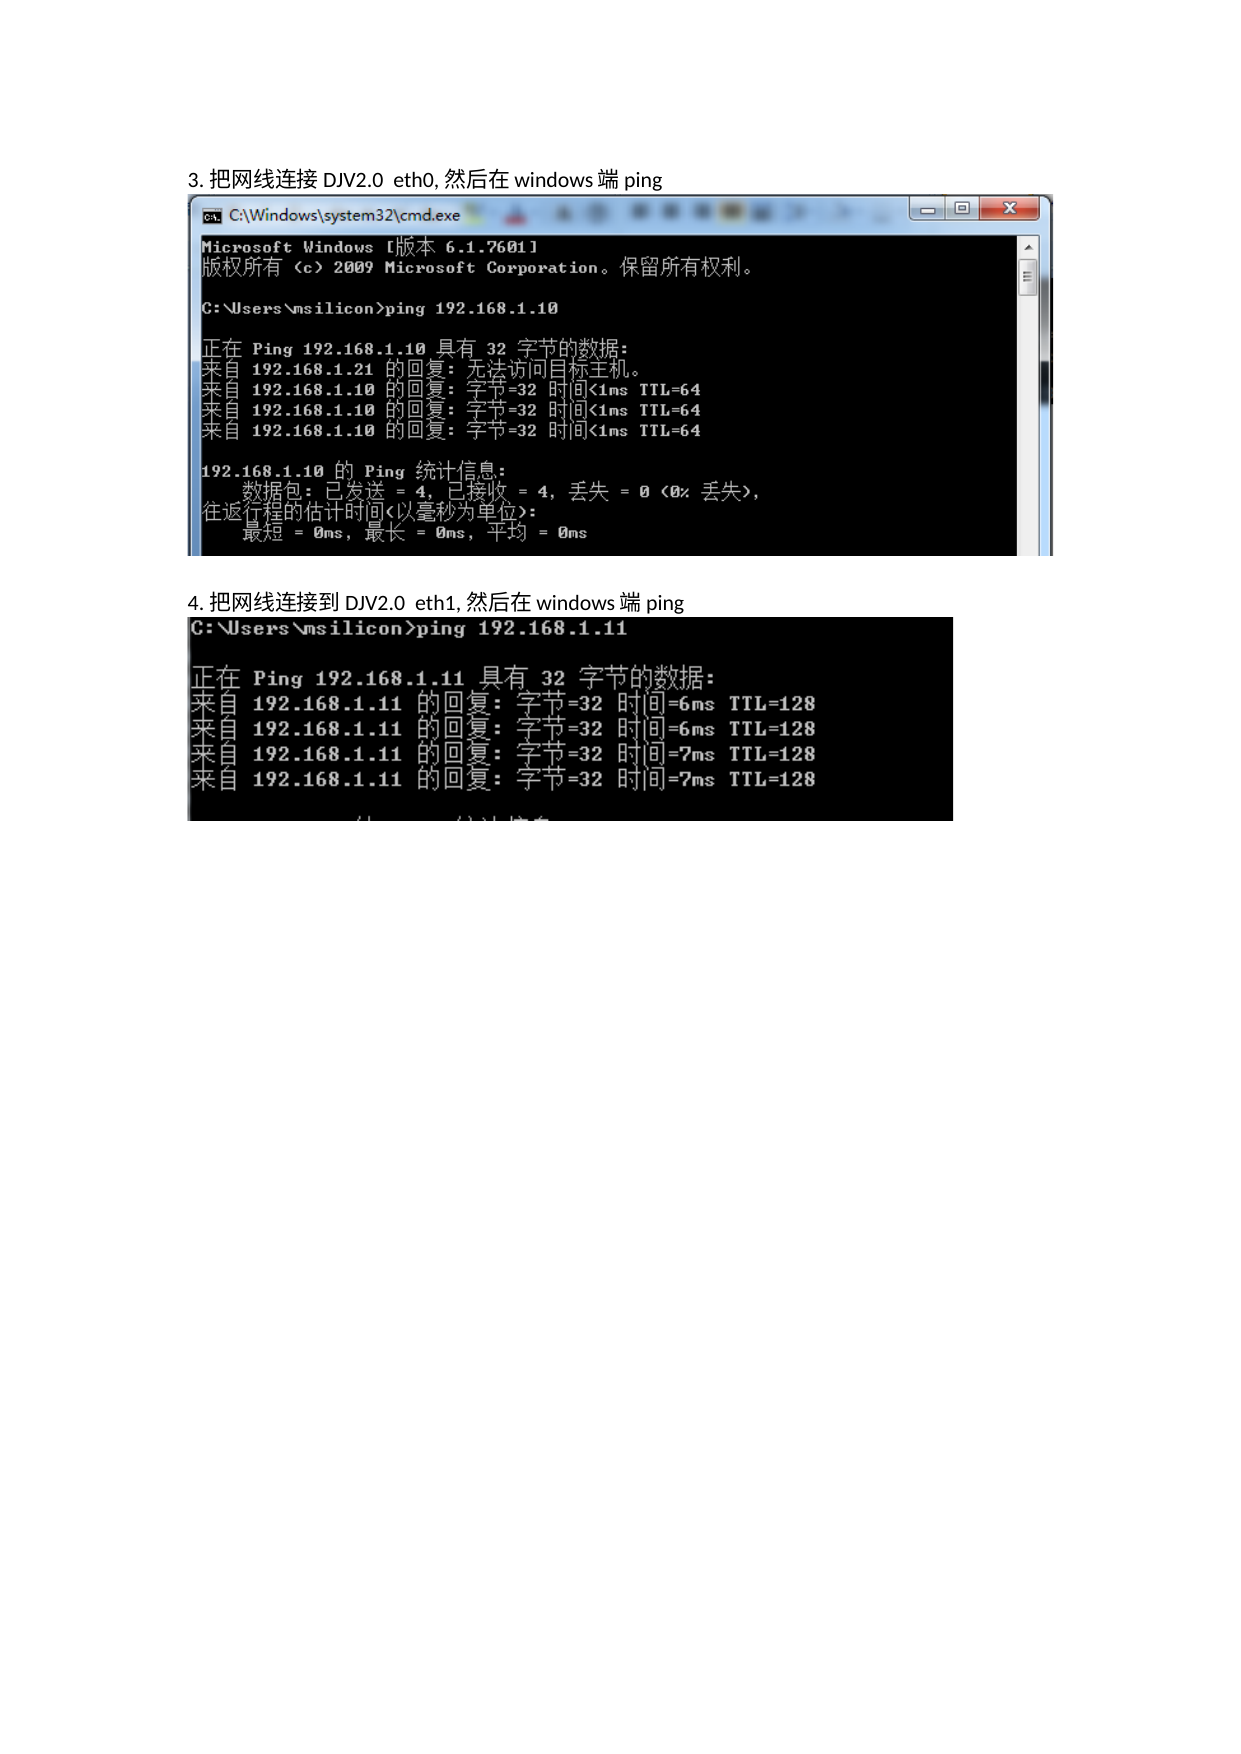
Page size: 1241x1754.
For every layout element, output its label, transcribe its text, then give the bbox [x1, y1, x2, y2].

picture [187, 617, 954, 821]
text 4. 把网线连接到DJV2.0 eth1, 然后在windows端ping [187, 584, 1053, 617]
text 3. 把网线连接DJV2.0 eth0, 然后在windows端ping [187, 162, 1053, 194]
picture [187, 194, 1054, 556]
